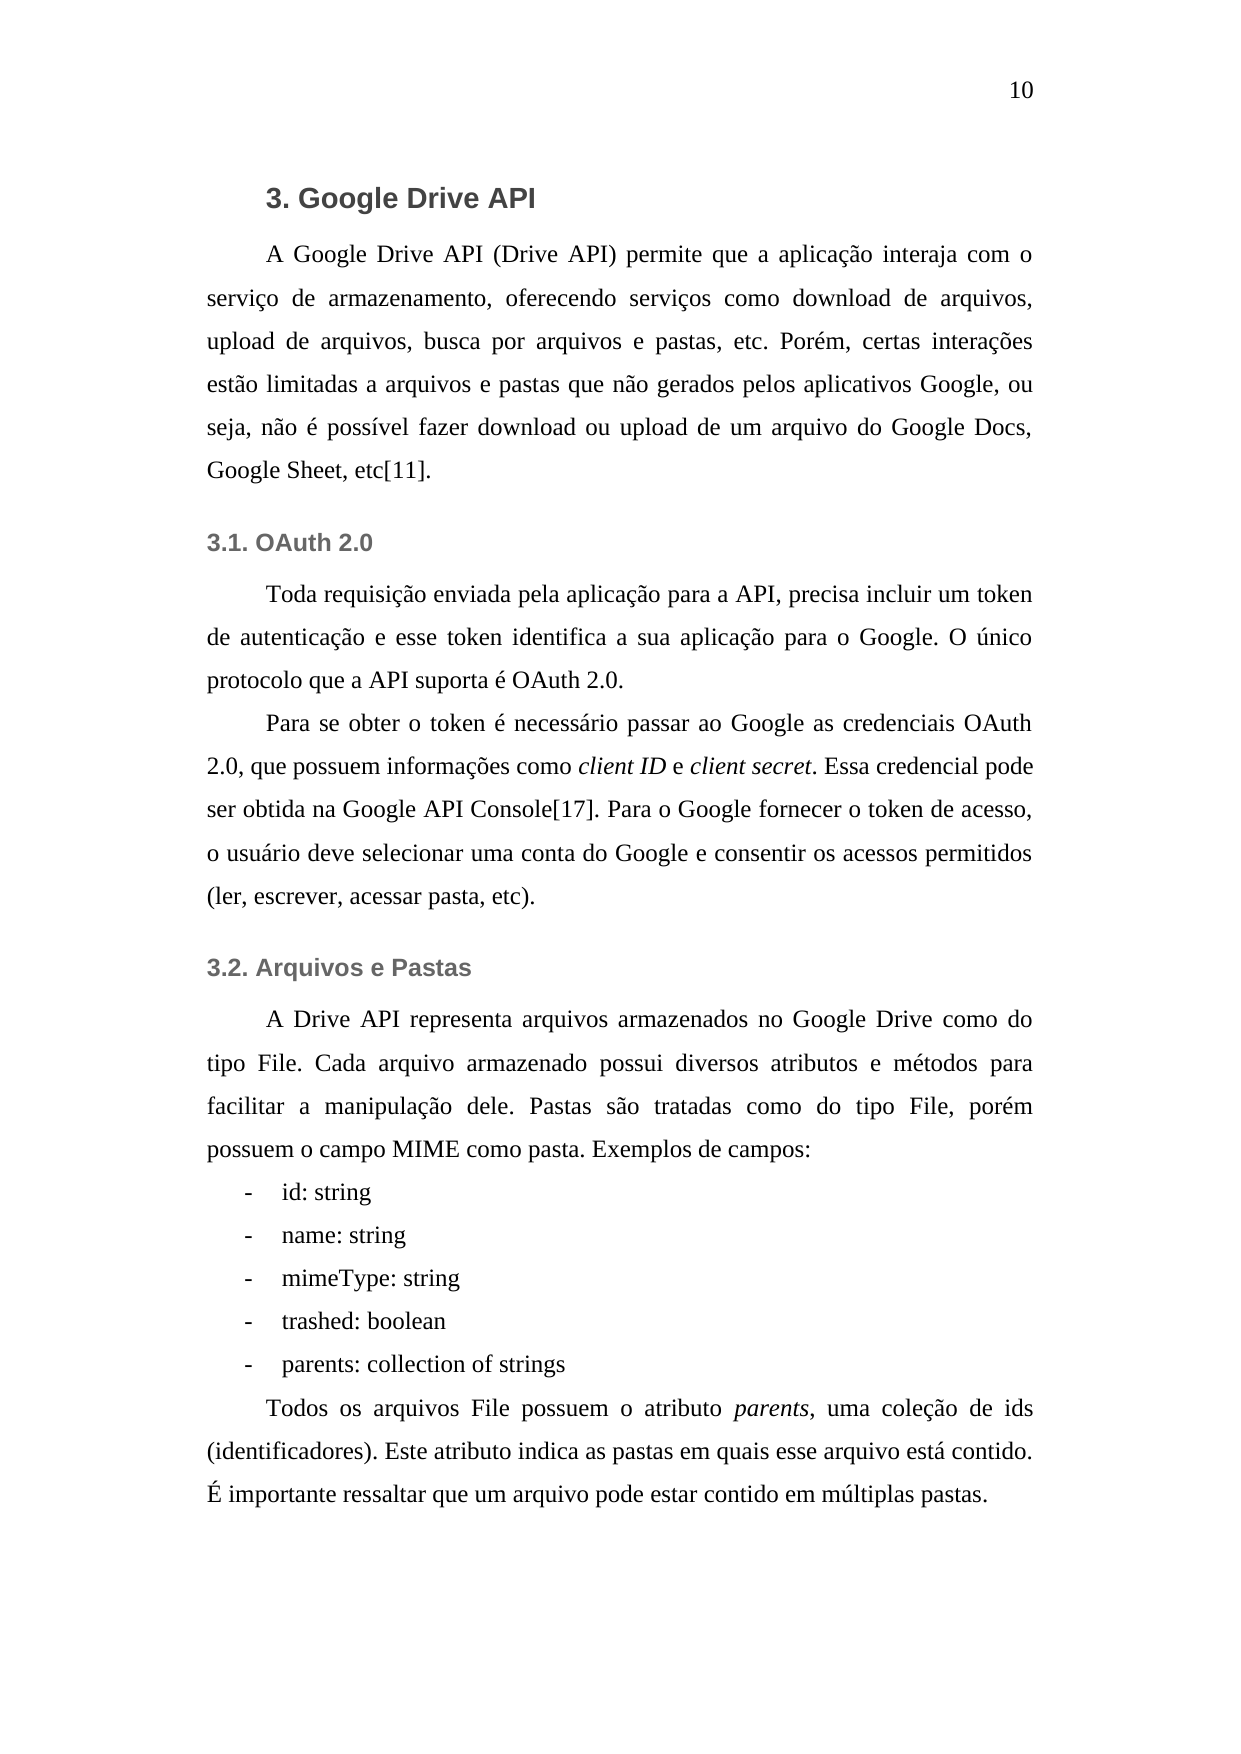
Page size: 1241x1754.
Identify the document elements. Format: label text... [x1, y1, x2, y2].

text Toda requisição enviada pela aplicação para a API, precisa incluir um token de autenticação e esse token identifica a sua aplicação para o Google. O único protocolo que a API suporta é OAuth 2.0. [207, 579, 1033, 694]
list id: string [244, 1177, 1033, 1206]
text Todos os arquivos File possuem o atributo parents, uma coleção de ids (identificadores). Este atributo indica as pastas em quais esse arquivo está contido. É importante ressaltar que um arquivo pode estar contido em múltiplas pastas. [207, 1393, 1033, 1508]
text Para se obter o token é necessário passar ao Google as credenciais OAuth 2.0, que possuem informações como client ID e client secret. Essa credencial pode ser obtida na Google API Console[17]. Para o Google fornecer o token de acesso, o usuário deve selecionar uma conta do Google e consentir os acessos permitidos (ler, escrever, acessar pasta, etc). [207, 708, 1033, 909]
list trashed: boolean [244, 1306, 1033, 1335]
list mimeType: string [244, 1263, 1033, 1292]
list name: string [244, 1220, 1033, 1249]
subtitle 3. Google Drive API [207, 181, 1033, 214]
subtitle 3.1. OAuth 2.0 [207, 527, 1033, 556]
text A Drive API representa arquivos armazenados no Google Drive como do tipo File. Cada arquivo armazenado possui diversos atributos e métodos para facilitar a manipulação dele. Pastas são tratadas como do tipo File, porém possuem o campo MIME como pasta. Exemplos de campos: [207, 1004, 1033, 1163]
text A Google Drive API (Drive API) permite que a aplicação interaja com o serviço de armazenamento, oferecendo serviços como download de arquivos, upload de arquivos, busca por arquivos e pastas, etc. Porém, certas interações estão limitadas a arquivos e pastas que não gerados pelos aplicativos Google, ou seja, não é possível fazer download ou upload de um arquivo do Google Docs, Google Sheet, etc[11]. [207, 239, 1033, 484]
list parents: collection of strings [244, 1349, 1033, 1378]
subtitle 3.2. Arquivos e Pastas [207, 953, 1033, 982]
